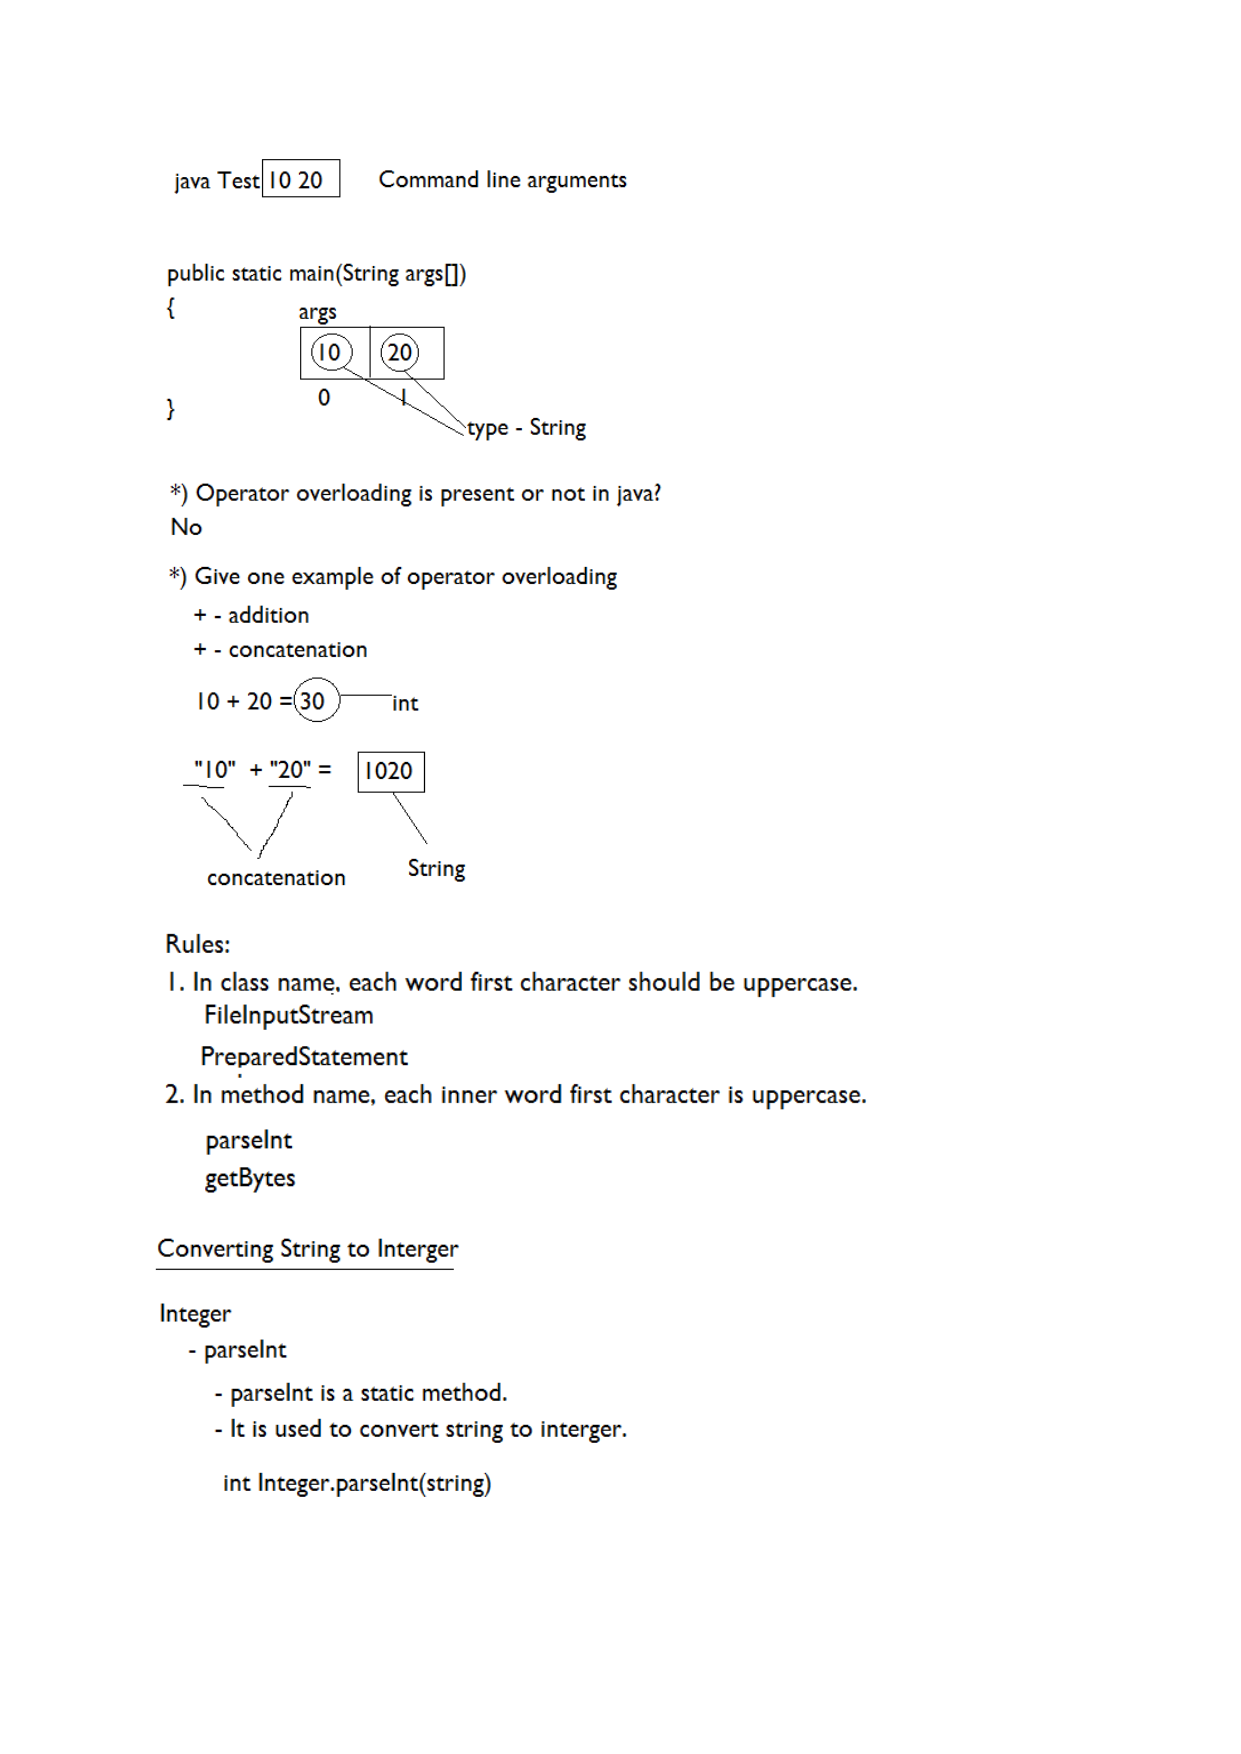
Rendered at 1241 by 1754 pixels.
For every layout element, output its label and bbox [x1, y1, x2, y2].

picture [150, 1228, 649, 1509]
picture [150, 478, 698, 900]
picture [150, 925, 876, 1204]
picture [150, 150, 643, 454]
